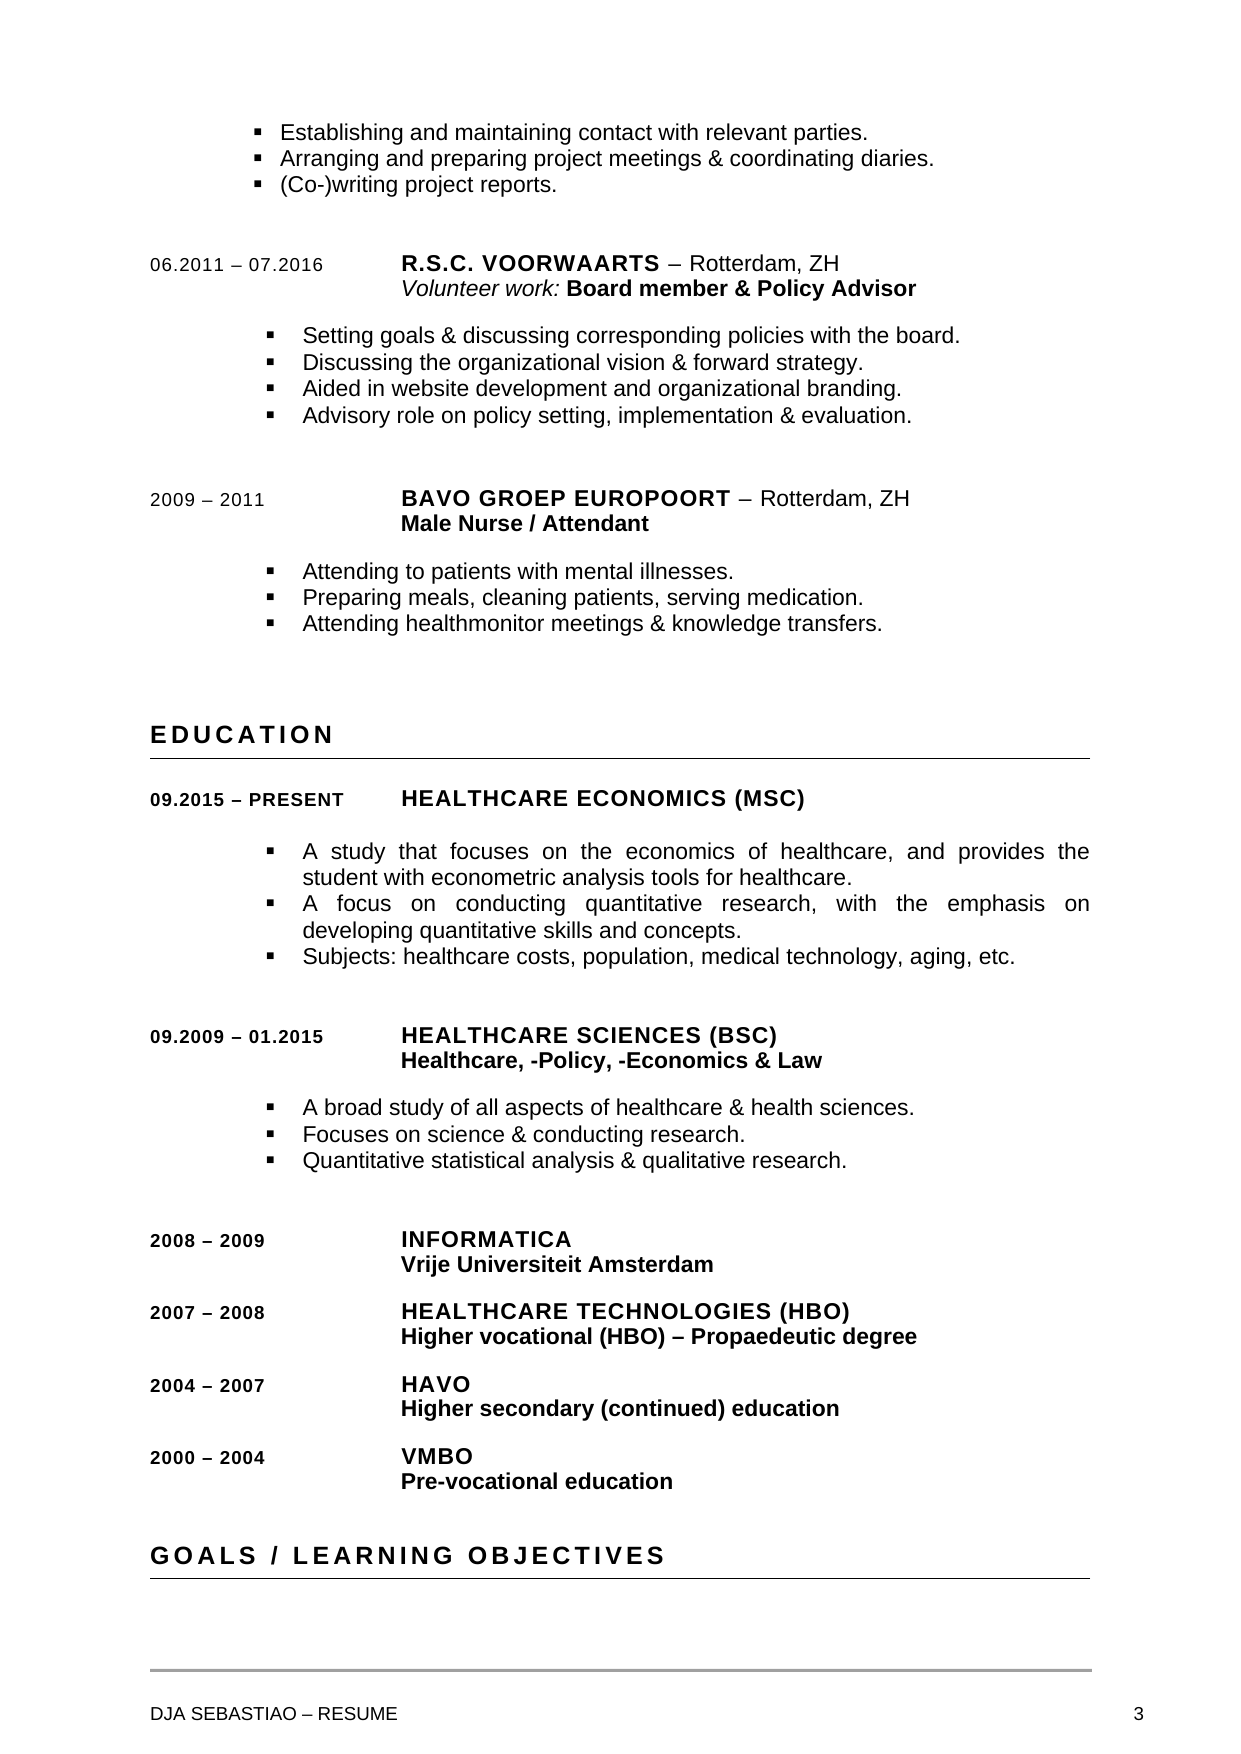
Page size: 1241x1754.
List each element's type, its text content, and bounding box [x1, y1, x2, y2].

text 2007 – 2008 Healthcare Technologies (HBO) [150, 1298, 1090, 1325]
list A study that focuses on the economics of healthcare, and provides the student with econometric analysis tools for healthcare. [265, 838, 1090, 890]
text 2008 – 2009 Informatica [150, 1226, 1090, 1252]
text Vrije Universiteit Amsterdam [150, 1252, 1090, 1277]
text Higher vocational (HBO) – Propaedeutic degree [150, 1325, 1090, 1350]
subtitle EDUCATION [150, 721, 1090, 758]
text Healthcare, -Policy, -Economics & Law [150, 1048, 1090, 1073]
text Male Nurse / Attendant [150, 512, 1090, 537]
list Preparing meals, cleaning patients, serving medication. [265, 584, 1090, 610]
text Volunteer work: Board member & Policy Advisor [150, 277, 1090, 302]
text Higher secondary (continued) education [150, 1397, 1090, 1422]
text 09.2009 – 01.2015 Healthcare Sciences (BSc) [150, 1022, 1090, 1048]
text Pre-vocational education [150, 1469, 1090, 1494]
subtitle Goals / learning objectives [150, 1541, 1090, 1578]
list Establishing and maintaining contact with relevant parties. [252, 118, 1090, 145]
list Focuses on science & conducting research. [265, 1121, 1090, 1147]
text 2009 – 2011 bavo Groep Europoort – Rotterdam, ZH [150, 485, 1090, 512]
list Aided in website development and organizational branding. [265, 375, 1090, 402]
list Attending to patients with mental illnesses. [265, 558, 1090, 584]
list Advisory role on policy setting, implementation & evaluation. [265, 402, 1090, 428]
list (Co-)writing project reports. [252, 171, 1090, 198]
text 06.2011 – 07.2016 R.S.C. Voorwaarts – Rotterdam, ZH [150, 250, 1090, 277]
list Subjects: healthcare costs, population, medical technology, aging, etc. [265, 943, 1090, 969]
text 2000 – 2004 vmbo [150, 1443, 1090, 1469]
list Discussing the organizational vision & forward strategy. [265, 349, 1090, 375]
list Attending healthmonitor meetings & knowledge transfers. [265, 610, 1090, 637]
list Arranging and preparing project meetings & coordinating diaries. [252, 145, 1090, 171]
text 09.2015 – Present Healthcare economics (MSc) [150, 785, 1090, 811]
list Quantitative statistical analysis & qualitative research. [265, 1147, 1090, 1173]
list A broad study of all aspects of healthcare & health sciences. [265, 1094, 1090, 1121]
list A focus on conducting quantitative research, with the emphasis on developing quantitative skills and concepts. [265, 890, 1090, 943]
list Setting goals & discussing corresponding policies with the board. [265, 322, 1090, 349]
text 2004 – 2007 Havo [150, 1371, 1090, 1397]
